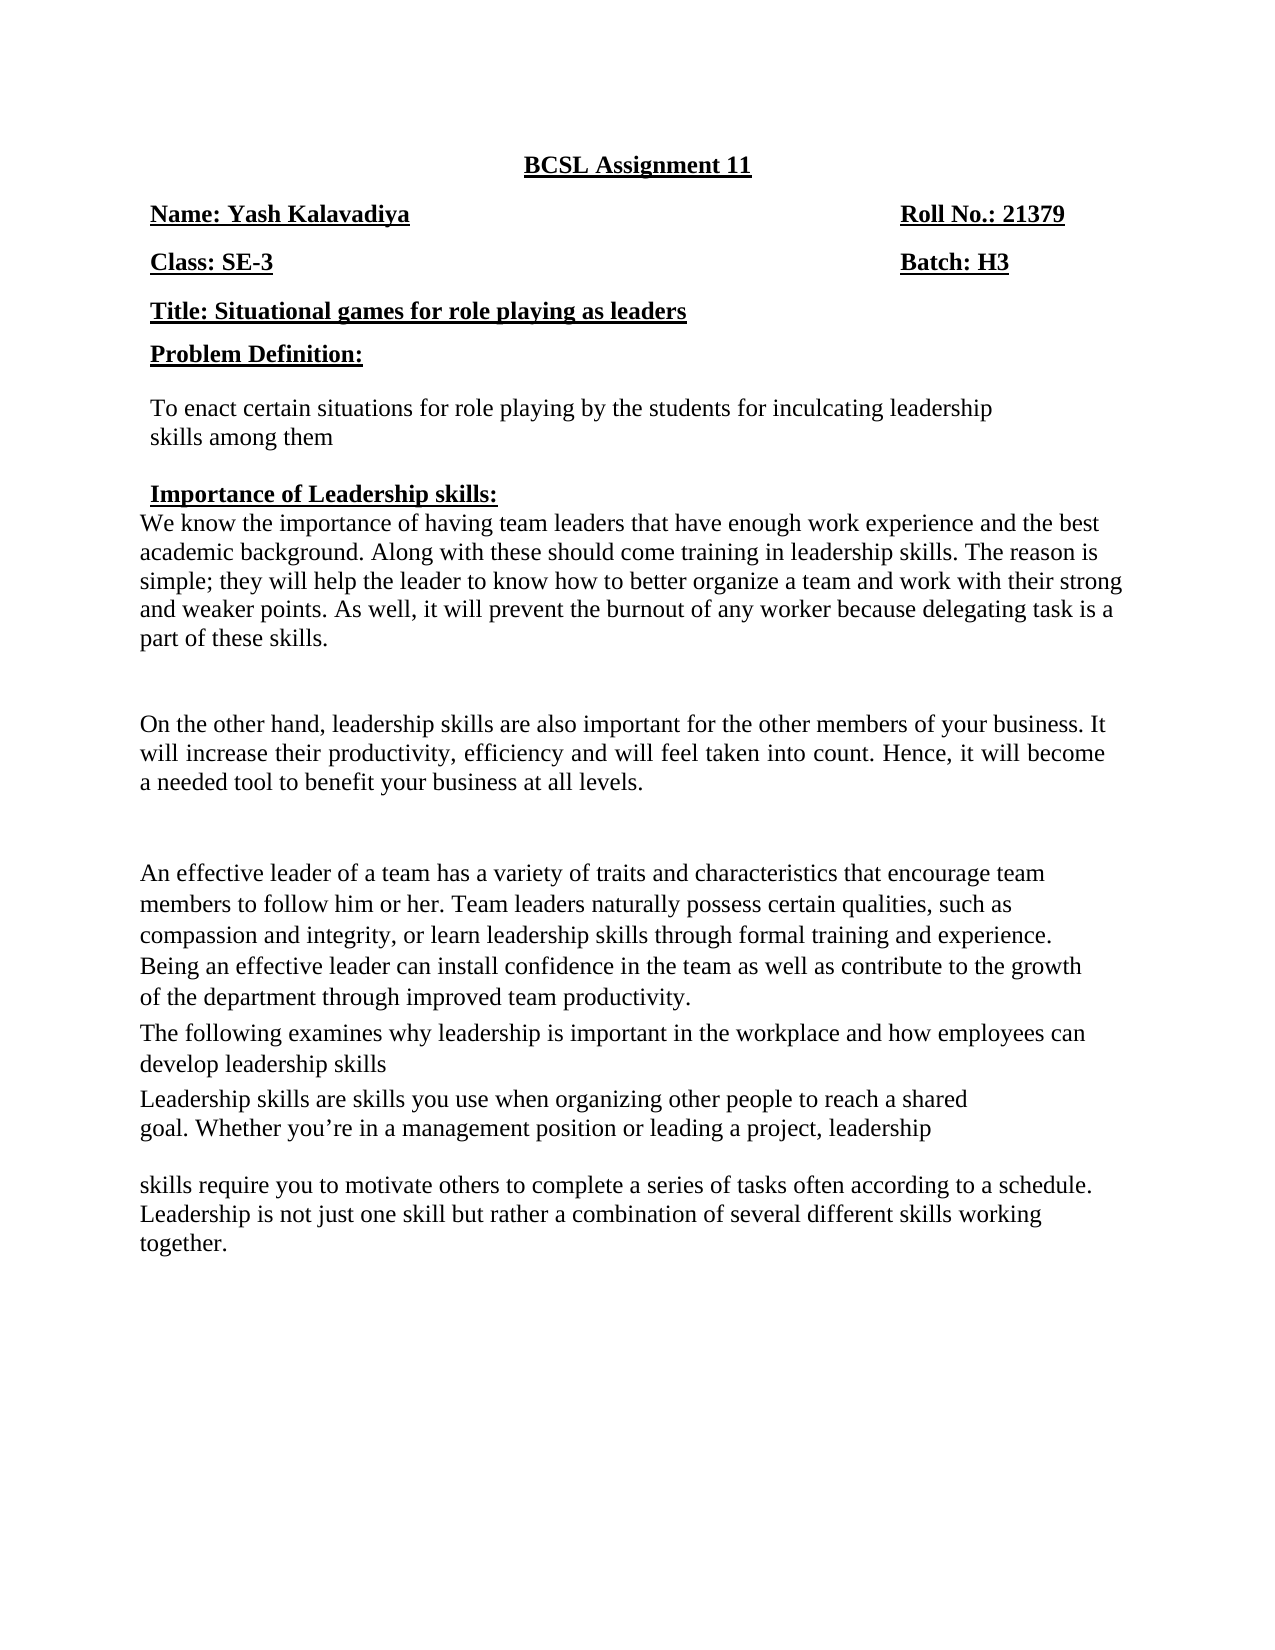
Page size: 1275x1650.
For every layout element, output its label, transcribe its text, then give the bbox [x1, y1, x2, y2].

subtitle Importance of Leadership skills: [150, 479, 1133, 508]
text The following examines why leadership is important in the workplace and how employees can develop leadership skills [139, 1018, 1133, 1077]
text We know the importance of having team leaders that have enough work experience and the best academic background. Along with these should come training in leadership skills. The reason is simple; they will help the leader to know how to better organize a team and work with their strong and weaker points. As well, it will prevent the burnout of any worker because delegating task is a part of these skills. [139, 508, 1125, 652]
text Leadership skills are skills you use when organizing other people to reach a shared goal. Whether you’re in a management position or leading a project, leadership [139, 1084, 995, 1141]
subtitle BCSL Assignment 11 [521, 150, 754, 179]
text On the other hand, leadership skills are also important for the other members of your business. It will increase their productivity, efficiency and will feel taken into count. Hence, it will become a needed tool to benefit your business at all levels. [139, 709, 1107, 796]
text skills require you to motivate others to complete a series of tasks often according to a schedule. Leadership is not just one skill but rather a combination of several different skills working together. [139, 1170, 1095, 1256]
text To enact certain situations for role playing by the students for inculcating leadership skills among them [150, 393, 995, 451]
text Class: SE-3 Batch: H3 [150, 247, 1133, 276]
text An effective leader of a team has a variety of traits and characteristics that encourage team members to follow him or her. Team leaders naturally possess certain qualities, such as compassion and integrity, or learn leadership skills through formal training and experience. Being an effective leader can install confidence in the team as well as contribute to the growth of the department through improved team productivity. [139, 858, 1084, 1011]
text Title: Situational games for role playing as leaders Problem Definition: [150, 296, 689, 368]
text Name: Yash Kalavadiya Roll No.: 21379 [150, 199, 1133, 227]
